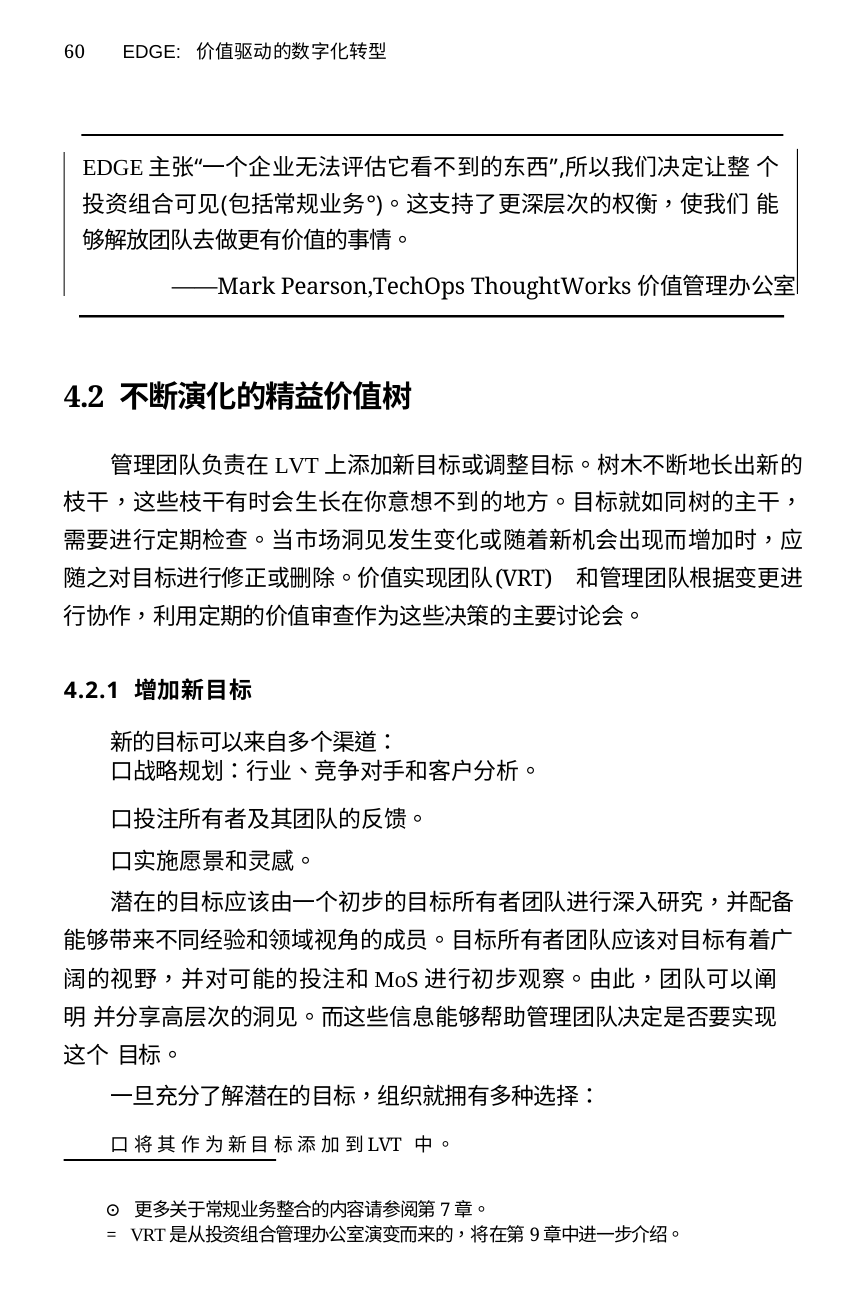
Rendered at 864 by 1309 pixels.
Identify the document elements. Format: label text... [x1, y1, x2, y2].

text ⊙ 更多关于常规业务整合的内容请参阅第7章。 [105, 1198, 803, 1221]
text 口 将 其 作 为 新 目 标 添 加 到LVT 中 。 [110, 1133, 803, 1156]
text 60 EDGE: 价值驱动的数字化转型 [63, 40, 803, 64]
text EDGE主张“一个企业无法评估它看不到的东西”,所以我们决定让整 个投资组合可见(包括常规业务°)。这支持了更深层次的权衡，使我们 能够解放团队去做更有价值的事情。 [82, 151, 780, 256]
text 4.2 不断演化的精益价值树 [64, 377, 803, 414]
text 口战略规划：行业、竞争对手和客户分析。 [110, 764, 803, 805]
text = VRT是从投资组合管理办公室演变而来的，将在第9章中进一步介绍。 [106, 1223, 803, 1246]
text ——Mark Pearson,TechOps ThoughtWorks 价值管理办公室 [172, 272, 803, 300]
text 4.2.1 增加新目标 [64, 676, 803, 704]
text 管理团队负责在LVT 上添加新目标或调整目标。树木不断地长出新的 枝干，这些枝干有时会生长在你意想不到的地方。目标就如同树的主干， 需要进行定期检查。当市场洞见发生变化或随着新机会出现而增加时，应 随之对目标进行修正或删除。价值实现团队(VRT) 和管理团队根据变更进 行协作，利用定期的价值审查作为这些决策的主要讨论会。 [63, 448, 803, 631]
text 口投注所有者及其团队的反馈。 [110, 805, 803, 833]
text 一旦充分了解潜在的目标，组织就拥有多种选择： [110, 1090, 803, 1133]
text 潜在的目标应该由一个初步的目标所有者团队进行深入研究，并配备 能够带来不同经验和领域视角的成员。目标所有者团队应该对目标有着广 阔的视野，并对可能的投注和MoS 进行初步观察。由此，团队可以阐明 并分享高层次的洞见。而这些信息能够帮助管理团队决定是否要实现这个 目标。 [63, 886, 796, 1070]
text 新的目标可以来自多个渠道： [110, 728, 803, 756]
text 口实施愿景和灵感。 [110, 847, 803, 875]
